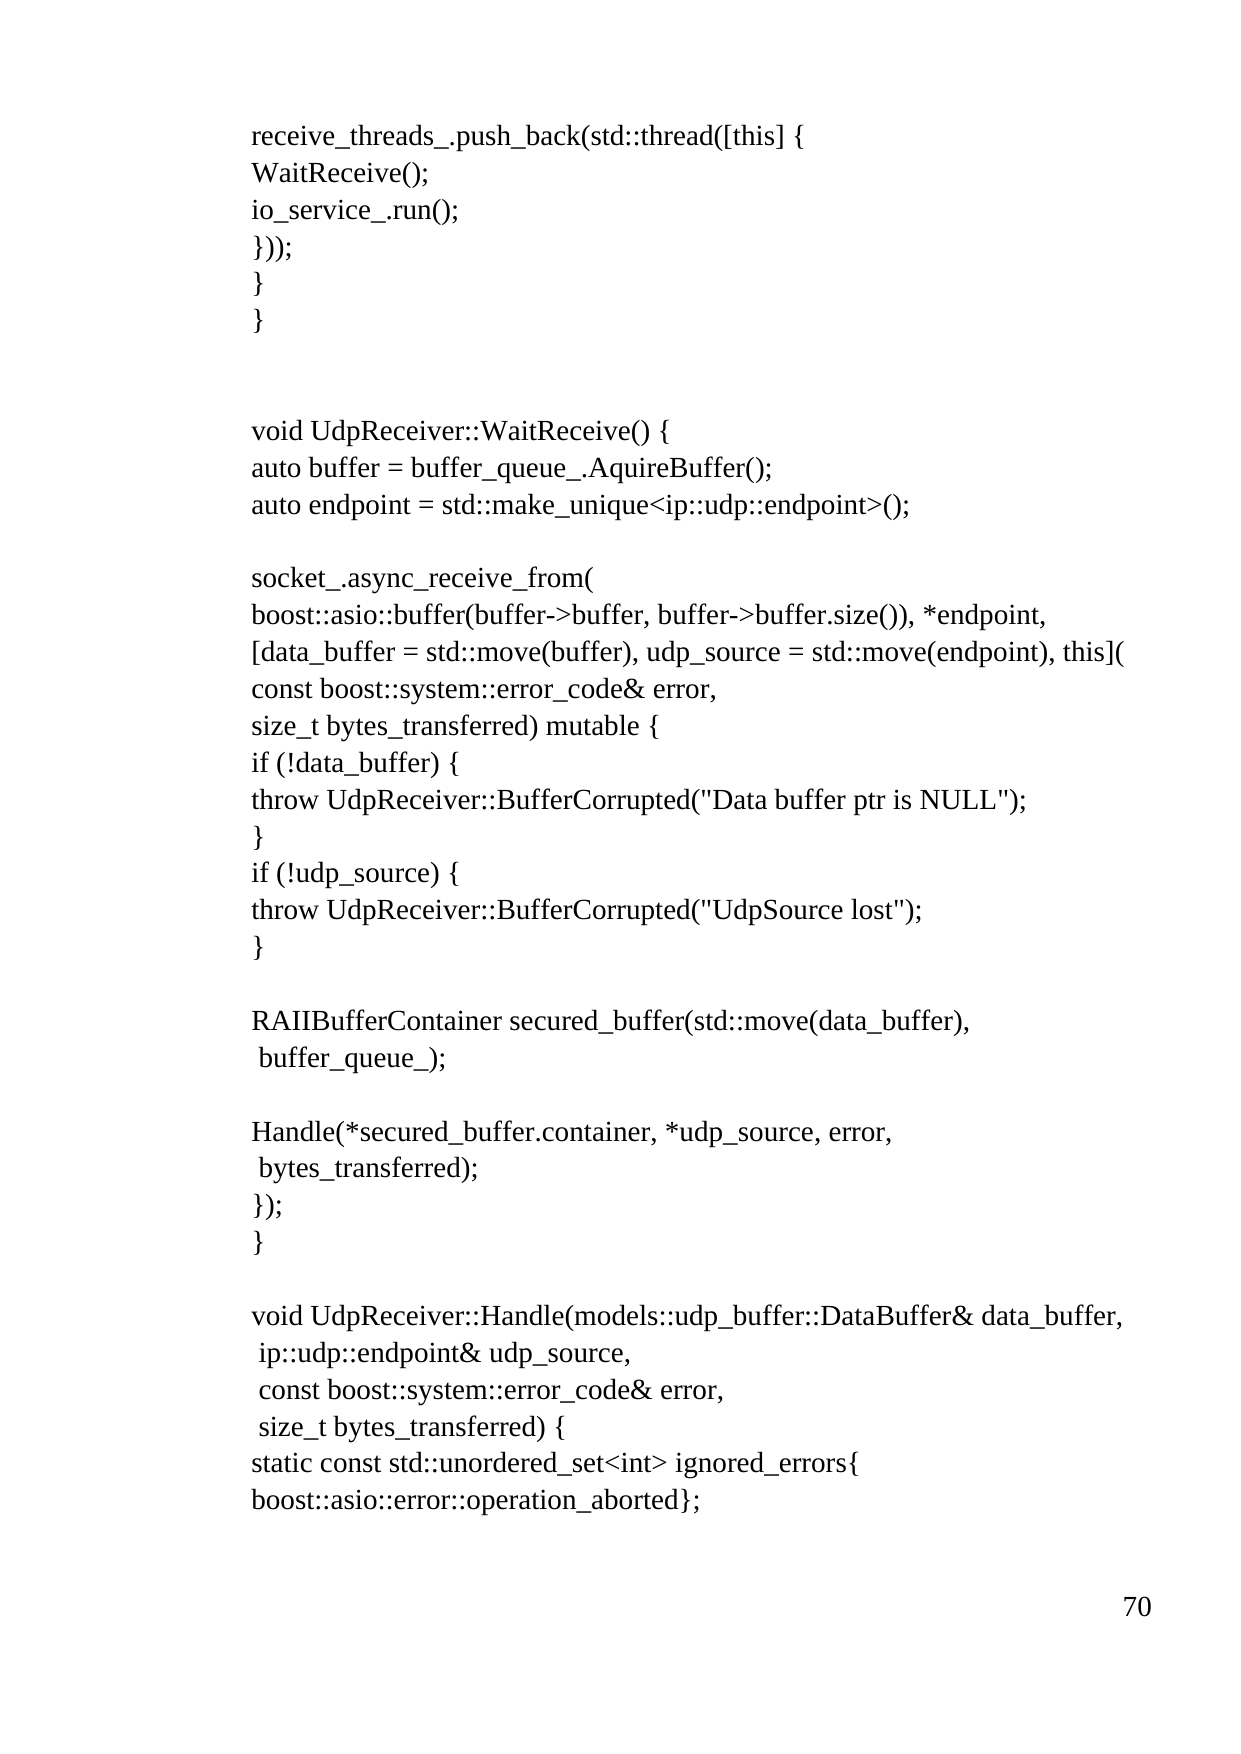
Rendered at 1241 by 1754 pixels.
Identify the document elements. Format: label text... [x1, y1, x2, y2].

text auto buffer = buffer_queue_.AquireBuffer(); [177, 450, 1152, 483]
text const boost::system::error_code& error, [177, 1372, 1152, 1405]
text const boost::system::error_code& error, [177, 671, 1152, 705]
text size_t bytes_transferred) { [177, 1409, 1152, 1442]
text socket_.async_receive_from( [177, 561, 1152, 594]
text throw UdpReceiver::BufferCorrupted("Data buffer ptr is NULL"); [177, 782, 1152, 815]
text } [177, 1224, 1152, 1258]
text throw UdpReceiver::BufferCorrupted("UdpSource lost"); [177, 892, 1152, 926]
text receive_threads_.push_back(std::thread([this] { [177, 118, 1152, 152]
text if (!udp_source) { [177, 856, 1152, 889]
text ip::udp::endpoint& udp_source, [177, 1335, 1152, 1368]
text }); [177, 1187, 1152, 1221]
text buffer_queue_); [177, 1040, 1152, 1073]
text io_service_.run(); [177, 192, 1152, 225]
text auto endpoint = std::make_unique<ip::udp::endpoint>(); [177, 487, 1152, 520]
text boost::asio::buffer(buffer->buffer, buffer->buffer.size()), *endpoint, [177, 597, 1152, 631]
text } [177, 819, 1152, 852]
text if (!data_buffer) { [177, 745, 1152, 778]
text Handle(*secured_buffer.container, *udp_source, error, [177, 1114, 1152, 1147]
text RAIIBufferContainer secured_buffer(std::move(data_buffer), [177, 1003, 1152, 1037]
text void UdpReceiver::WaitReceive() { [177, 413, 1152, 447]
text [data_buffer = std::move(buffer), udp_source = std::move(endpoint), this]( [177, 634, 1152, 668]
text void UdpReceiver::Handle(models::udp_buffer::DataBuffer& data_buffer, [177, 1298, 1152, 1332]
text } [177, 302, 1152, 336]
text bytes_transferred); [177, 1151, 1152, 1184]
text size_t bytes_transferred) mutable { [177, 708, 1152, 742]
text } [177, 929, 1152, 963]
text })); [177, 229, 1152, 262]
text } [177, 266, 1152, 299]
text boost::asio::error::operation_aborted}; [177, 1482, 1152, 1516]
text WaitReceive(); [177, 155, 1152, 188]
text static const std::unordered_set<int> ignored_errors{ [177, 1446, 1152, 1479]
